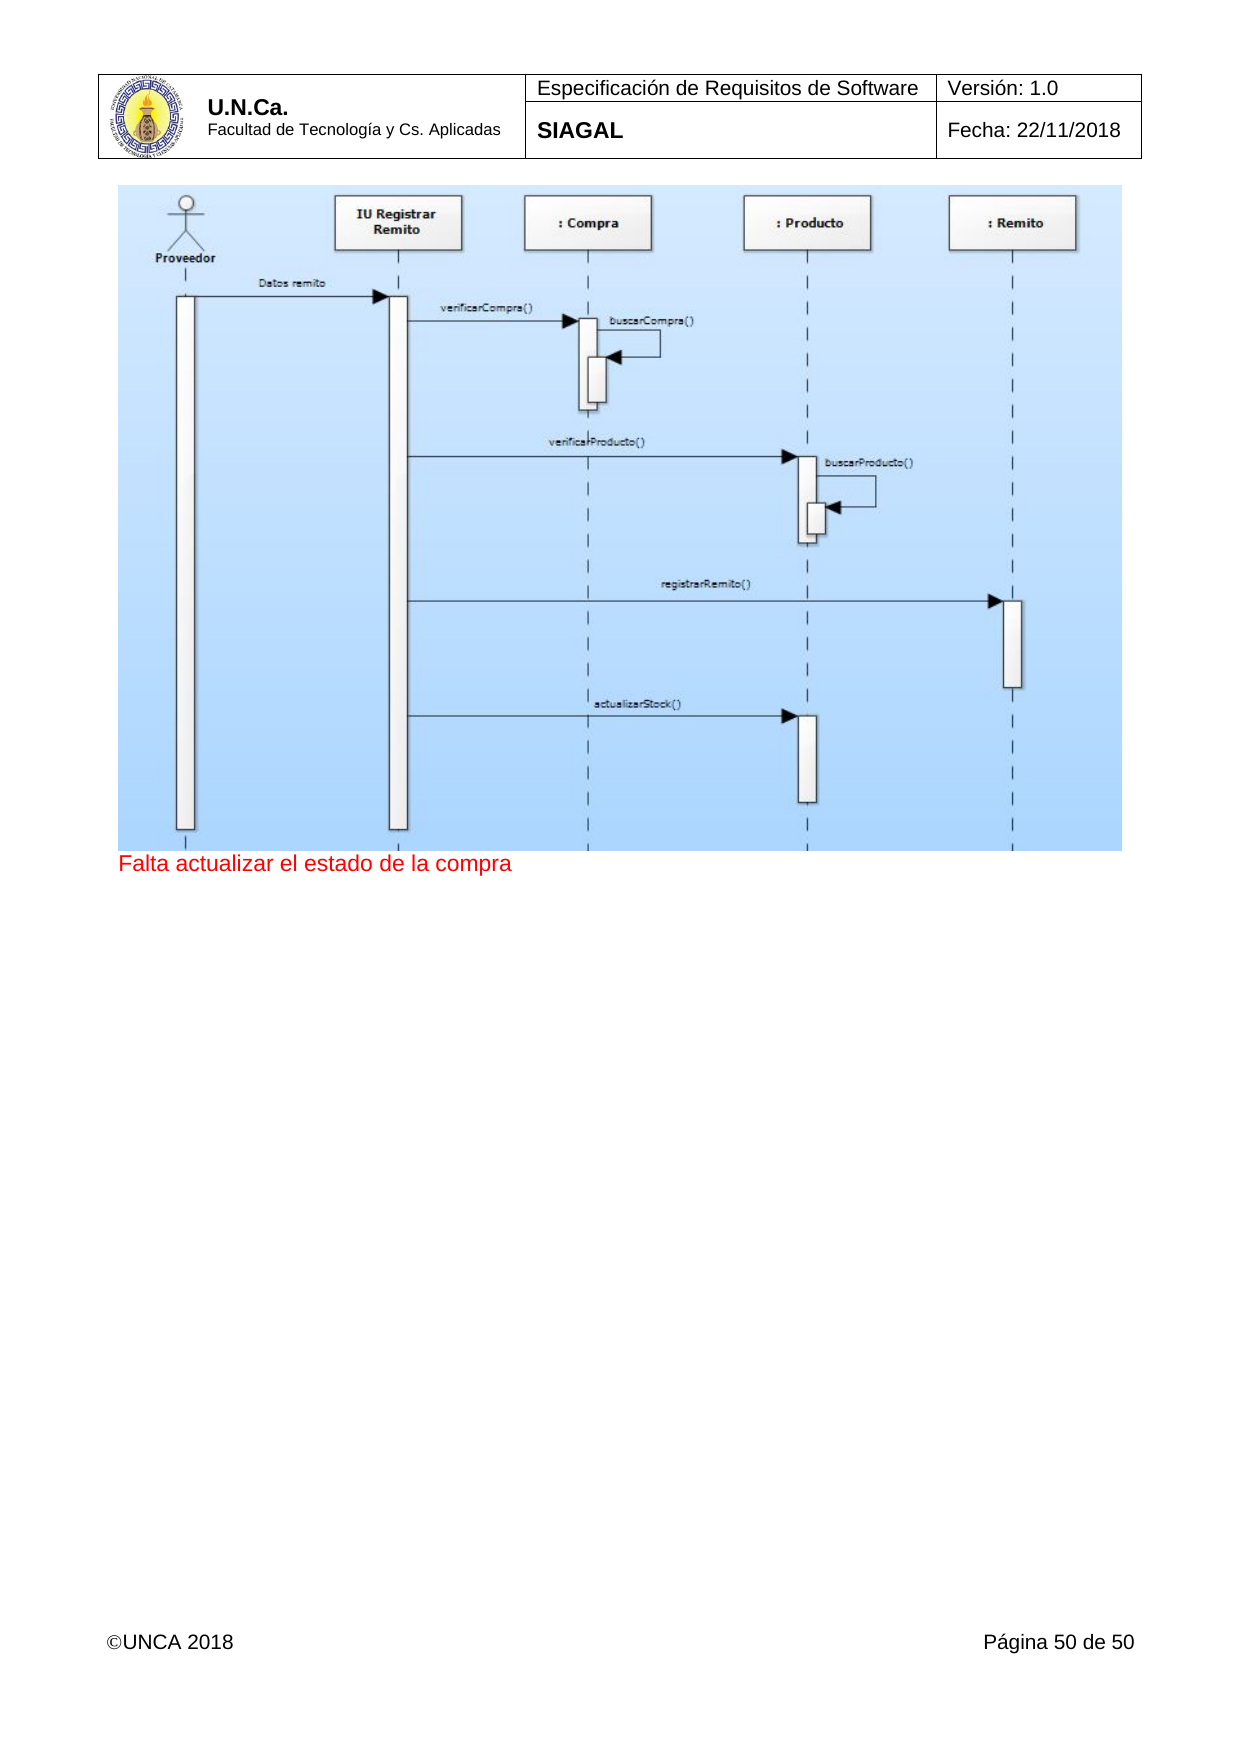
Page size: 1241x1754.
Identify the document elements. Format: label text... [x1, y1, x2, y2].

picture [109, 75, 184, 158]
picture [118, 185, 1123, 851]
text Falta actualizar el estado de la compra [118, 851, 1122, 876]
